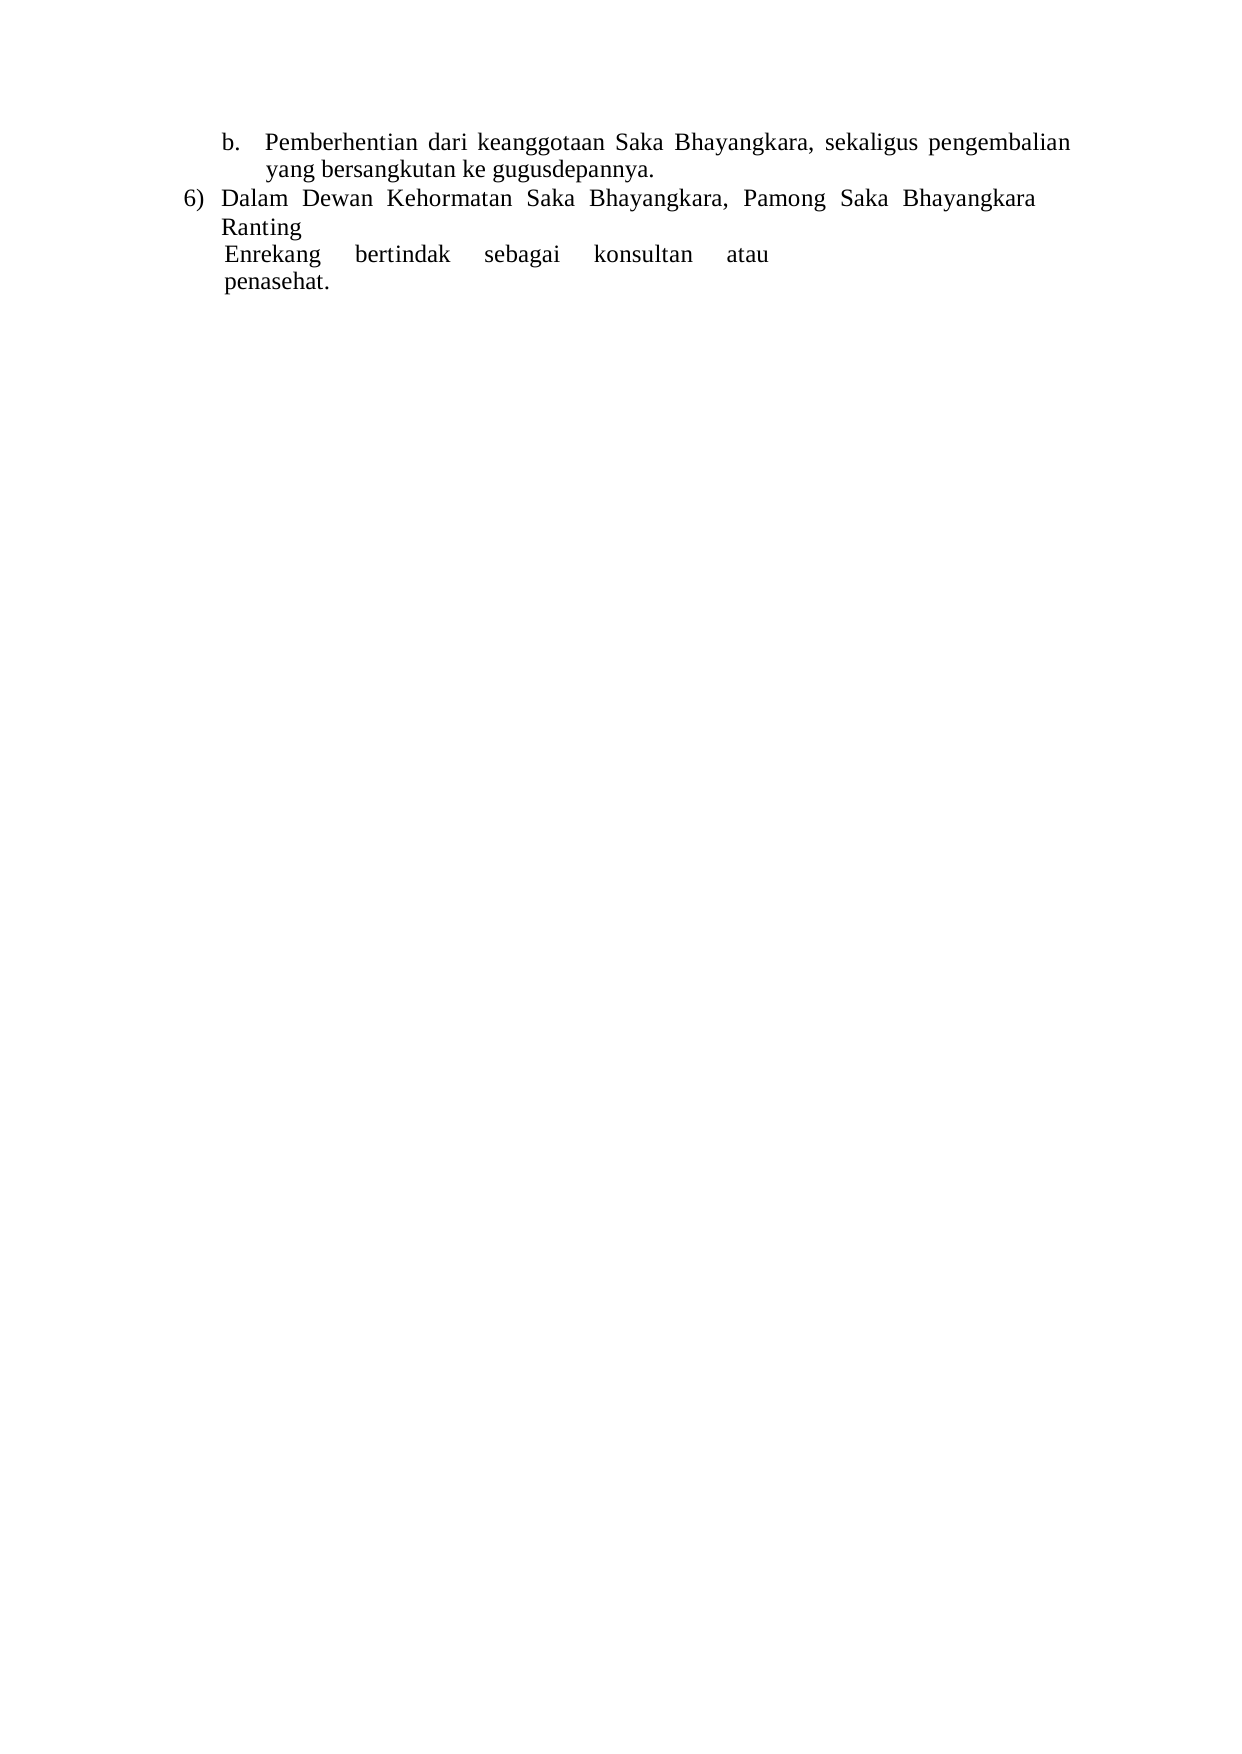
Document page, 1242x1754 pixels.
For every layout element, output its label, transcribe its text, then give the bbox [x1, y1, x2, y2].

text b. Pemberhentian dari keanggotaan Saka Bhayangkara, sekaligus pengembalian yang bersangkutan ke gugusdepannya. [222, 129, 1127, 183]
text Enrekang bertindak sebagai konsultan atau penasehat. [224, 241, 769, 295]
list Dalam Dewan Kehormatan Saka Bhayangkara, Pamong Saka Bhayangkara Ranting [183, 183, 1127, 241]
